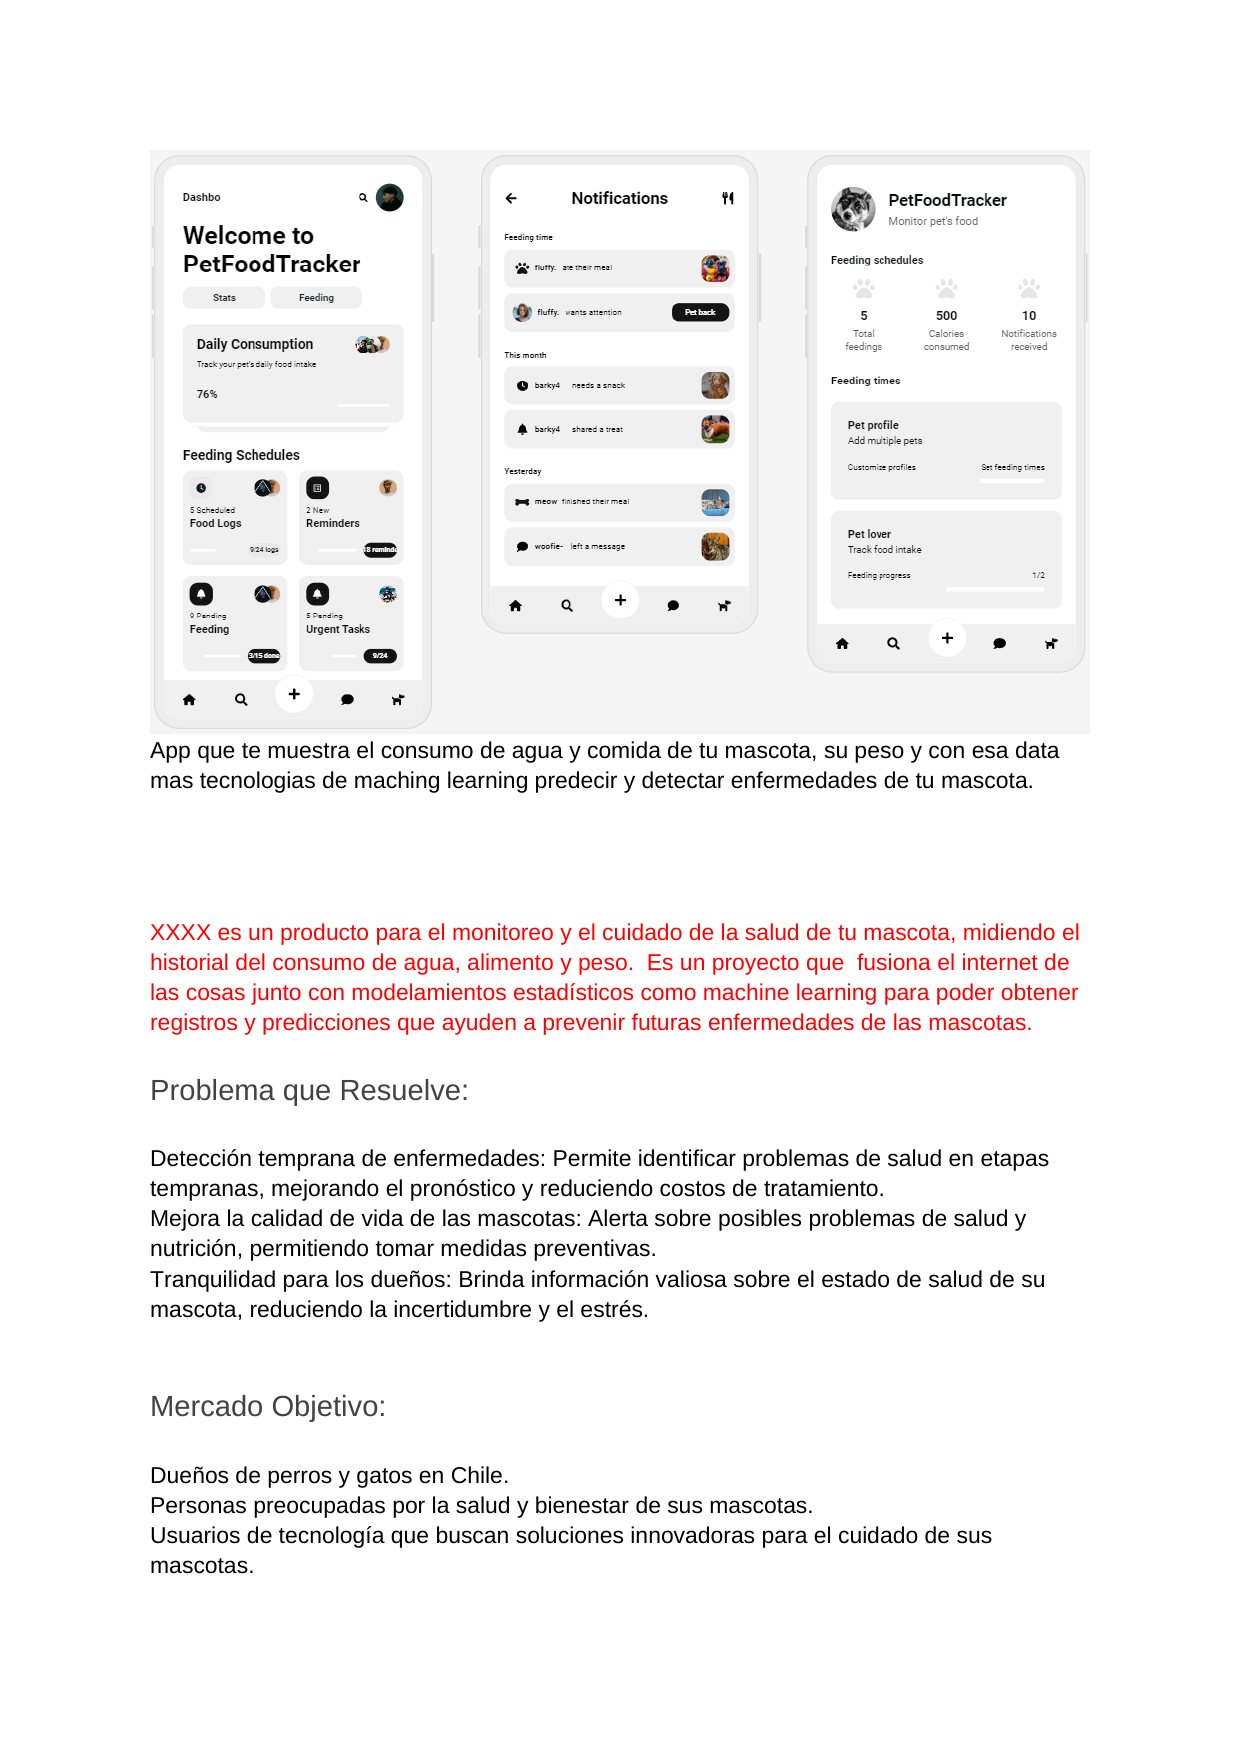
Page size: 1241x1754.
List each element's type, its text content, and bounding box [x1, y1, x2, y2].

subtitle Problema que Resuelve: [150, 1073, 1090, 1106]
text Detección temprana de enfermedades: Permite identificar problemas de salud en etapas tempranas, mejorando el pronóstico y reduciendo costos de tratamiento. [150, 1145, 1090, 1201]
text XXXX es un producto para el monitoreo y el cuidado de la salud de tu mascota, midiendo el historial del consumo de agua, alimento y peso. Es un proyecto que fusiona el internet de las cosas junto con modelamientos estadísticos como machine learning para poder obtener registros y predicciones que ayuden a prevenir futuras enfermedades de las mascotas. [150, 918, 1090, 1035]
picture [150, 150, 1091, 734]
text Tranquilidad para los dueños: Brinda información valiosa sobre el estado de salud de su mascota, reduciendo la incertidumbre y el estrés. [150, 1266, 1090, 1322]
text Dueños de perros y gatos en Chile. [150, 1462, 1090, 1488]
text App que te muestra el consumo de agua y comida de tu mascota, su peso y con esa data mas tecnologias de maching learning predecir y detectar enfermedades de tu mascota. [150, 737, 1090, 794]
text Usuarios de tecnología que buscan soluciones innovadoras para el cuidado de sus mascotas. [150, 1522, 1090, 1578]
subtitle Mercado Objetivo: [150, 1389, 1090, 1423]
text Personas preocupadas por la salud y bienestar de sus mascotas. [150, 1492, 1090, 1518]
text Mejora la calidad de vida de las mascotas: Alerta sobre posibles problemas de salud y nutrición, permitiendo tomar medidas preventivas. [150, 1205, 1090, 1262]
